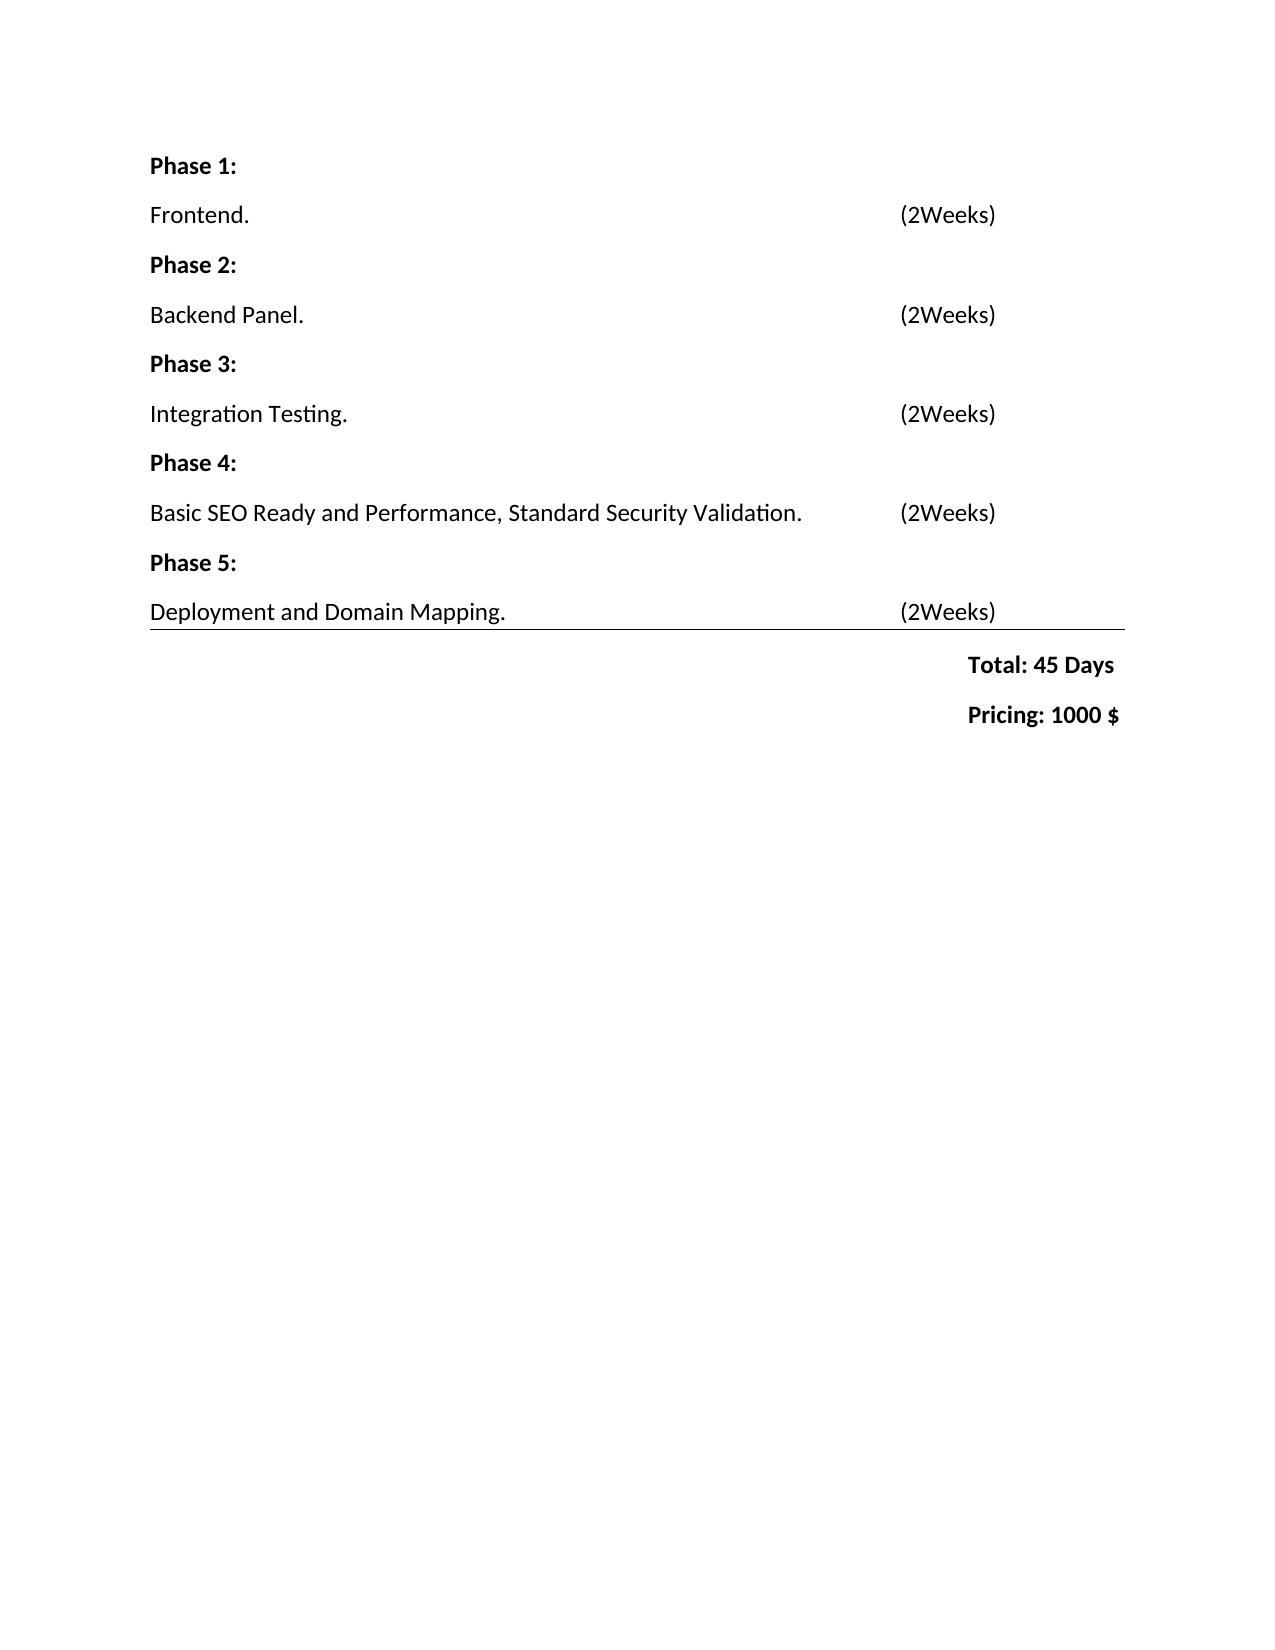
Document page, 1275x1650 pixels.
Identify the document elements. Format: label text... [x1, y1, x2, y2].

text Phase 4: [150, 447, 1125, 478]
text Basic SEO Ready and Performance, Standard Security Validation. (2Weeks) [150, 497, 1125, 528]
text Deployment and Domain Mapping. (2Weeks) [150, 596, 1125, 629]
text Phase 1: [150, 150, 1125, 181]
text Integration Testing. (2Weeks) [150, 398, 1125, 428]
text Pricing: 1000 $ [150, 699, 1125, 729]
text Frontend. (2Weeks) [150, 199, 1125, 230]
text Phase 5: [150, 547, 1125, 577]
text Backend Panel. (2Weeks) [150, 299, 1125, 329]
text Phase 3: [150, 348, 1125, 379]
text Phase 2: [150, 249, 1125, 280]
text Total: 45 Days [900, 649, 1125, 680]
